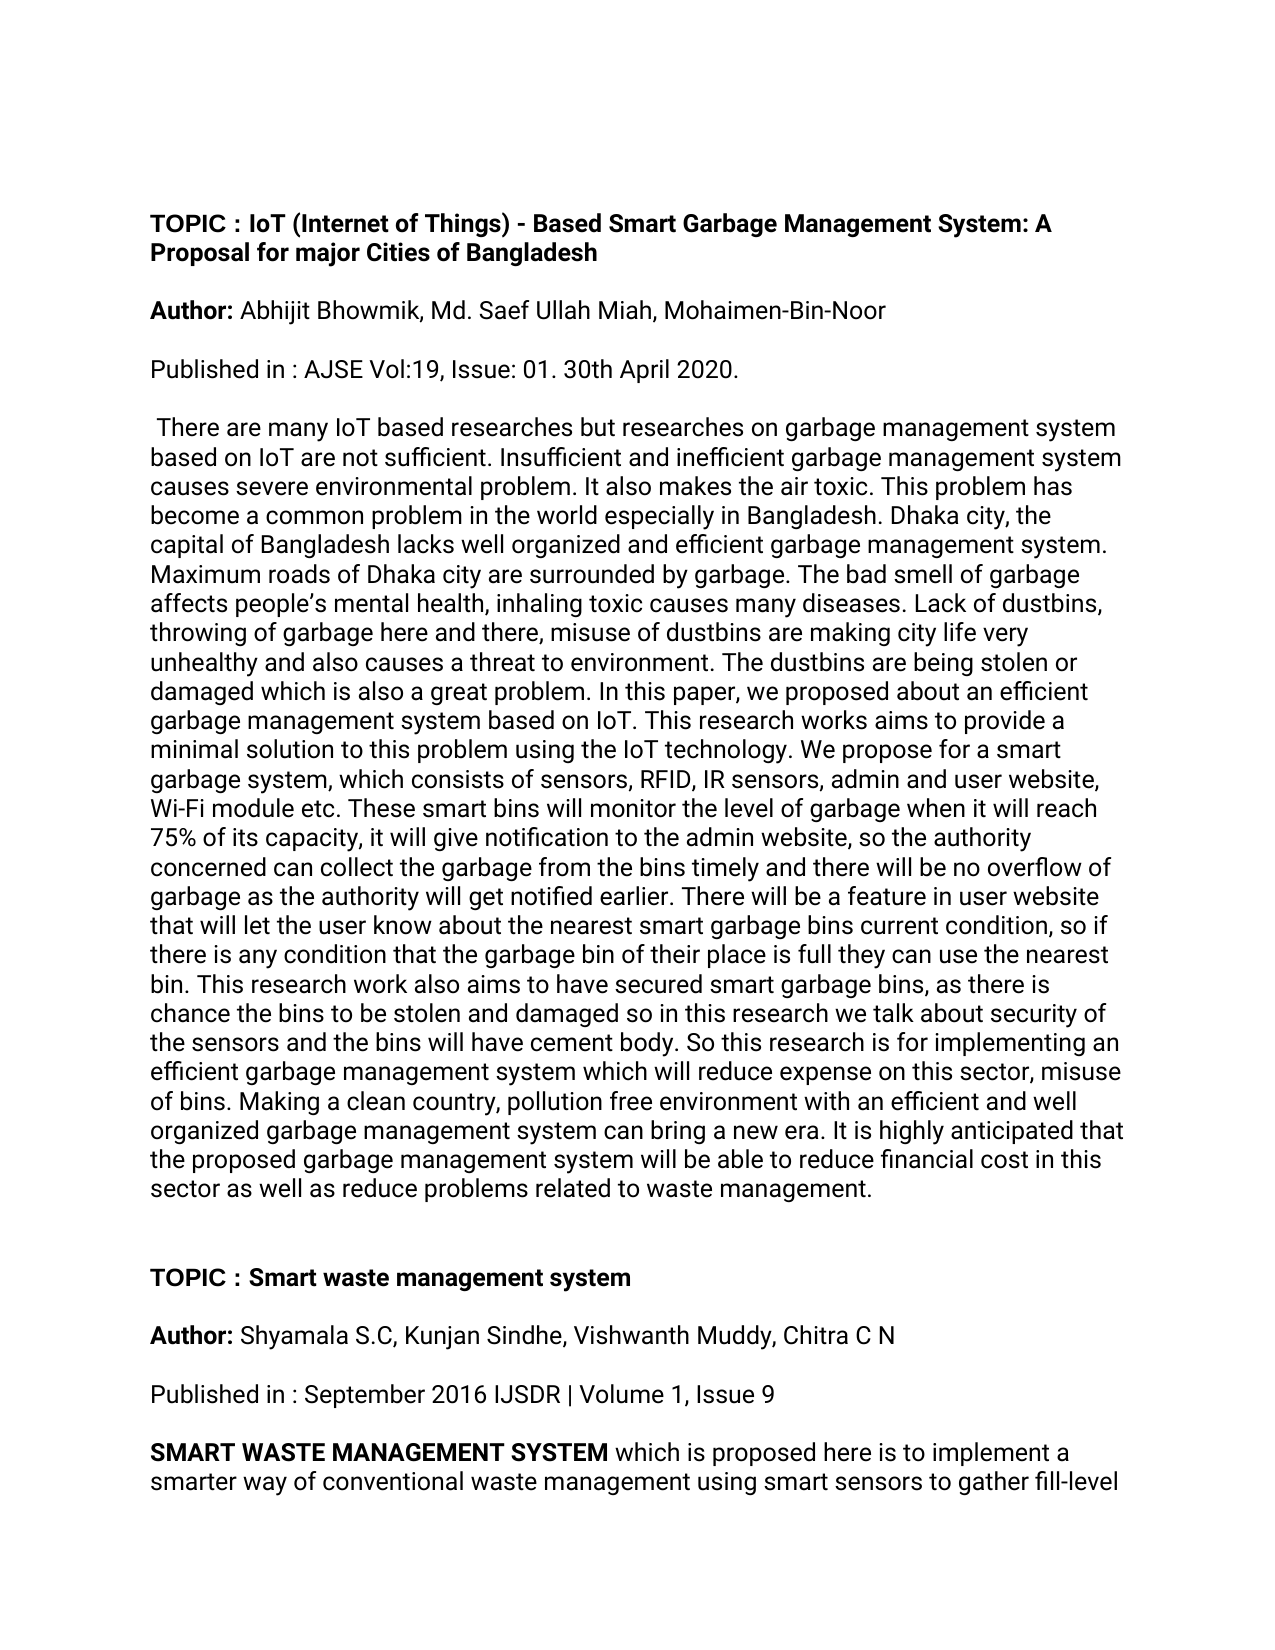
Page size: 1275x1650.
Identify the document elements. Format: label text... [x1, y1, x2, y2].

text There are many IoT based researches but researches on garbage management system based on IoT are not sufficient. Insufficient and inefficient garbage management system causes severe environmental problem. It also makes the air toxic. This problem has become a common problem in the world especially in Bangladesh. Dhaka city, the capital of Bangladesh lacks well organized and efficient garbage management system. Maximum roads of Dhaka city are surrounded by garbage. The bad smell of garbage affects people’s mental health, inhaling toxic causes many diseases. Lack of dustbins, throwing of garbage here and there, misuse of dustbins are making city life very unhealthy and also causes a threat to environment. The dustbins are being stolen or damaged which is also a great problem. In this paper, we proposed about an efficient garbage management system based on IoT. This research works aims to provide a minimal solution to this problem using the IoT technology. We propose for a smart garbage system, which consists of sensors, RFID, IR sensors, admin and user website, Wi-Fi module etc. These smart bins will monitor the level of garbage when it will reach 75% of its capacity, it will give notification to the admin website, so the authority concerned can collect the garbage from the bins timely and there will be no overflow of garbage as the authority will get notified earlier. There will be a feature in user website that will let the user know about the nearest smart garbage bins current condition, so if there is any condition that the garbage bin of their place is full they can use the nearest bin. This research work also aims to have secured smart garbage bins, as there is chance the bins to be stolen and damaged so in this research we talk about security of the sensors and the bins will have cement body. So this research is for implementing an efficient garbage management system which will reduce expense on this sector, misuse of bins. Making a clean country, pollution free environment with an efficient and well organized garbage management system can bring a new era. It is highly anticipated that the proposed garbage management system will be able to reduce financial cost in this sector as well as reduce problems related to waste management. [150, 414, 1125, 1204]
text Author: Abhijit Bhowmik, Md. Saef Ullah Miah, Mohaimen-Bin-Noor [150, 297, 1125, 326]
text Published in : AJSE Vol:19, Issue: 01. 30th April 2020. [150, 355, 1125, 384]
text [150, 1438, 1125, 1497]
text TOPIC : IoT (Internet of Things) - Based Smart Garbage Management System: A Proposal for major Cities of Bangladesh [150, 208, 1125, 267]
text Author: Shyamala S.C, Kunjan Sindhe, Vishwanth Muddy, Chitra C N [150, 1321, 1125, 1351]
text TOPIC : Smart waste management system [150, 1262, 1125, 1292]
text Published in : September 2016 IJSDR | Volume 1, Issue 9 [150, 1380, 1125, 1409]
